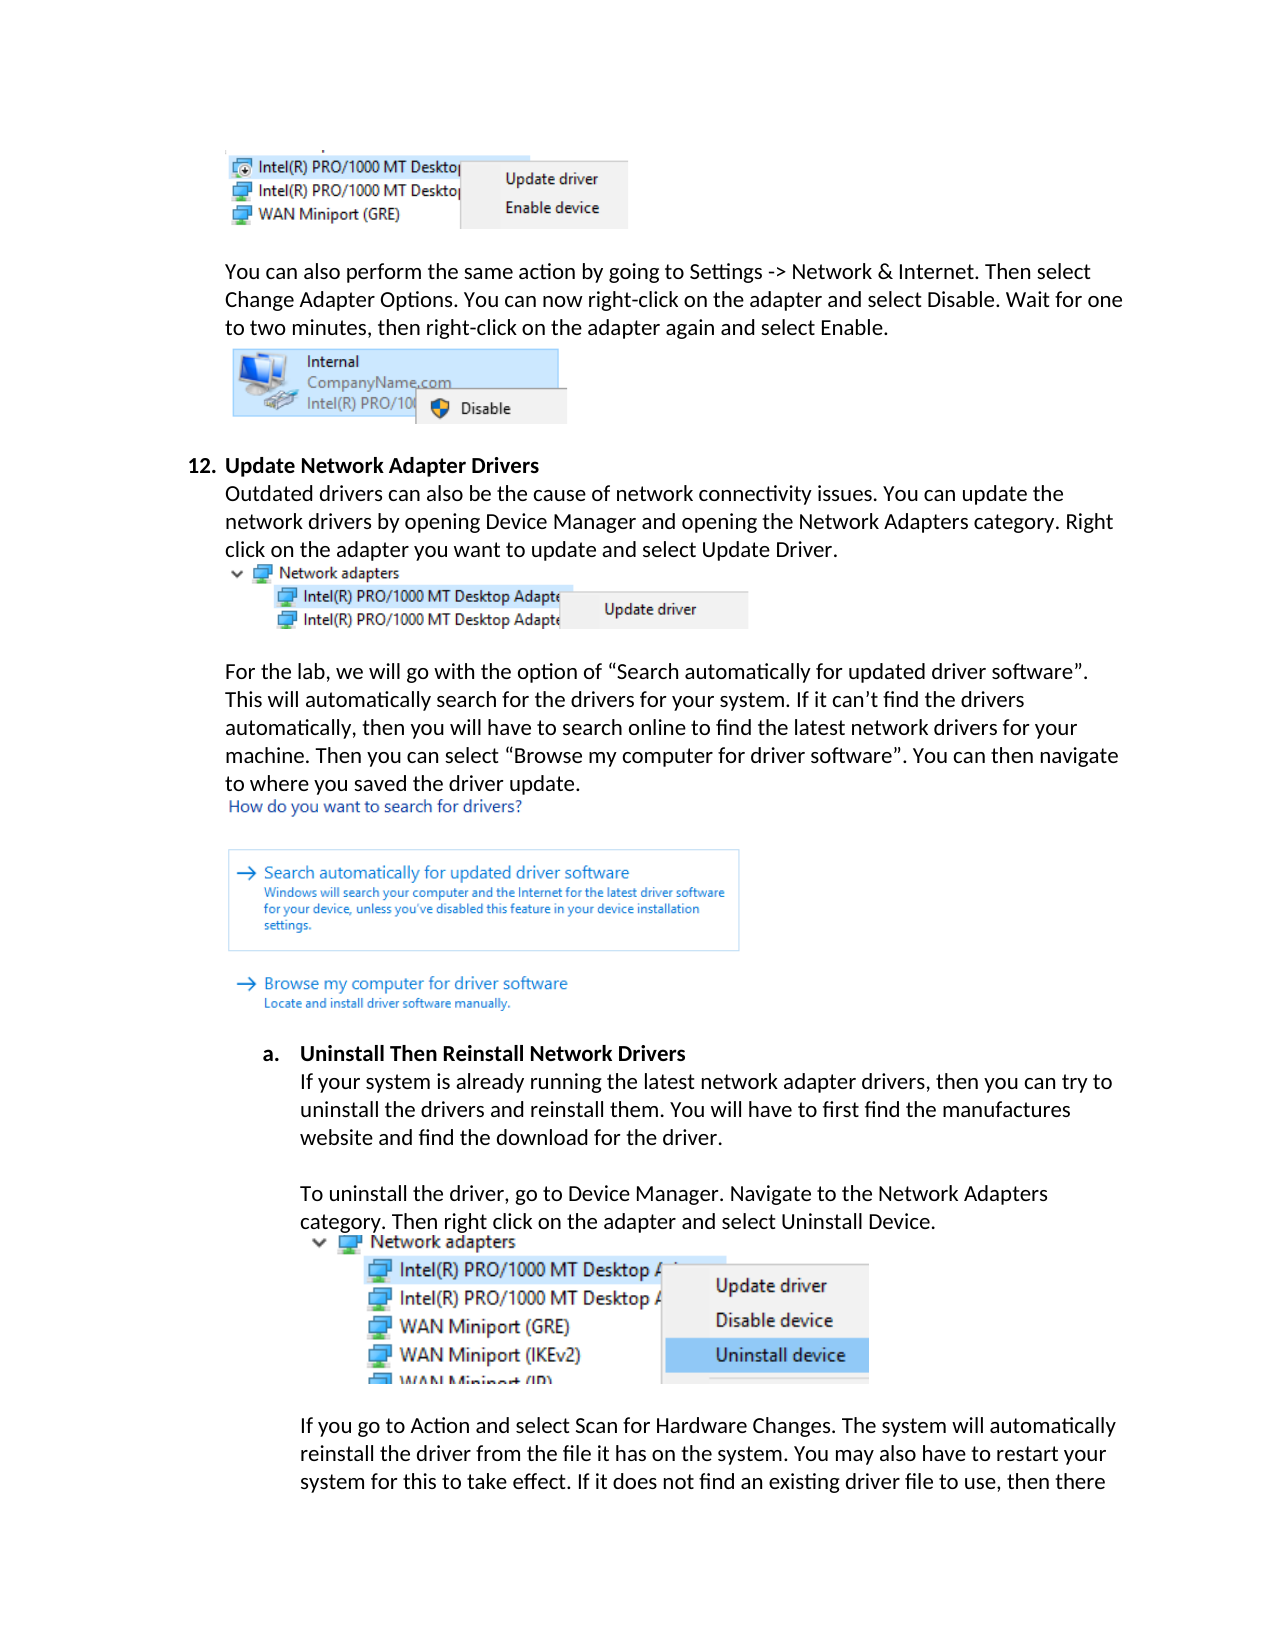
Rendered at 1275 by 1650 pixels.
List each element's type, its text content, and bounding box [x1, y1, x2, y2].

picture [225, 797, 746, 1011]
list Outdated drivers can also be the cause of network connectivity issues. You can update the network drivers by opening Device Manager and opening the Network Adapters category. Right click on the adapter you want to update and select Update Driver. [225, 479, 1125, 563]
picture [225, 150, 629, 229]
picture [225, 341, 568, 424]
list Uninstall Then Reinstall Network Drivers [262, 1039, 1125, 1067]
picture [300, 1235, 869, 1384]
list Update Network Adapter Drivers [187, 451, 1125, 479]
list For the lab, we will go with the option of “Search automatically for updated driver software”. This will automatically search for the drivers for your system. If it can’t find the drivers automatically, then you will have to search online to find the latest network drivers for your machine. Then you can select “Browse my computer for driver software”. You can then navigate to where you saved the driver update. [225, 657, 1125, 797]
list To uninstall the driver, go to Device Manager. Navigate to the Network Adapters category. Then right click on the adapter and select Uninstall Device. [300, 1179, 1125, 1235]
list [300, 1411, 1125, 1496]
picture [225, 563, 749, 629]
list If your system is already running the latest network adapter drivers, then you can try to uninstall the drivers and reinstall them. You will have to first find the manufactures website and find the download for the driver. [300, 1067, 1125, 1151]
list You can also perform the same action by going to Settings -> Network & Internet. Then select Change Adapter Options. You can now right-click on the adapter and select Disable. Wait for one to two minutes, then right-click on the adapter again and select Enable. [225, 257, 1125, 341]
